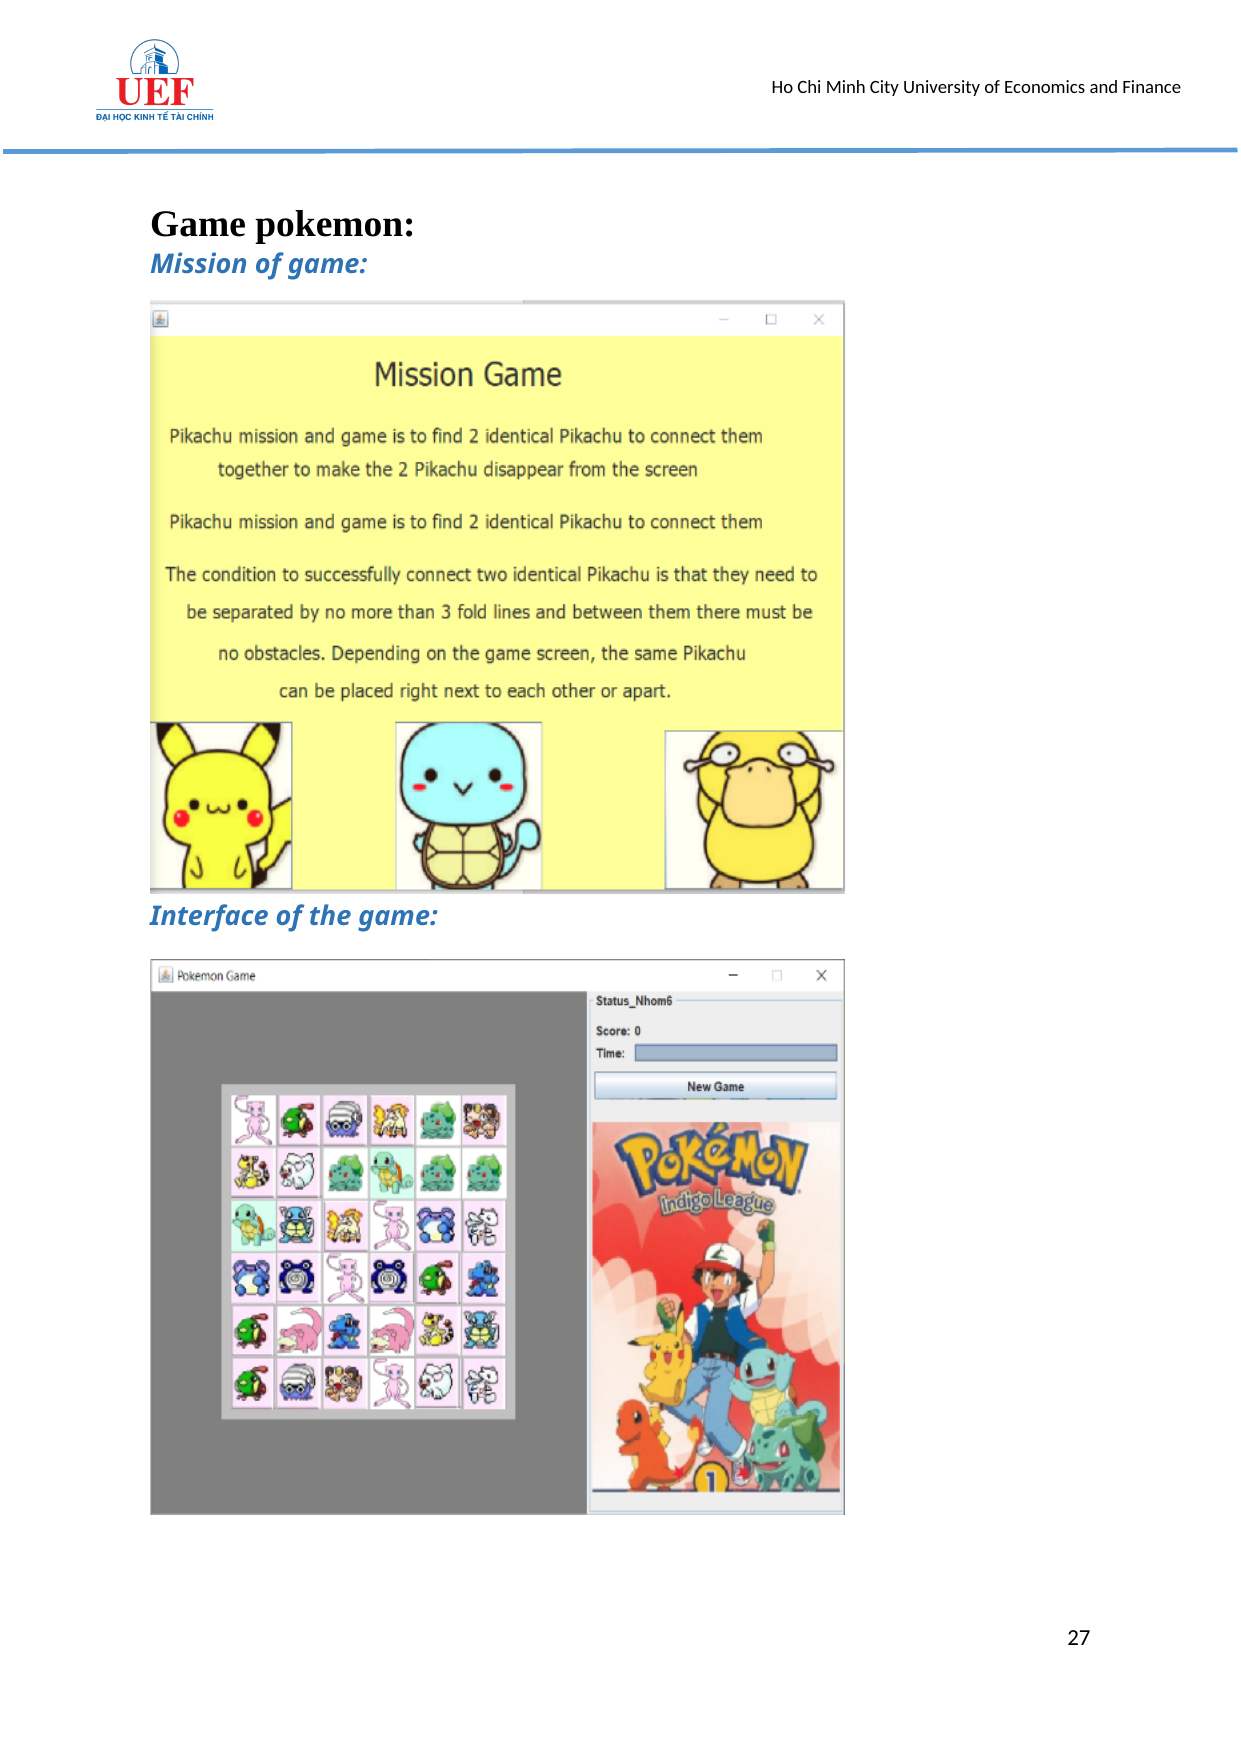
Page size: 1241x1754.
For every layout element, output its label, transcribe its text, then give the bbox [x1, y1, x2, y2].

picture [94, 19, 215, 140]
subtitle Mission of game: [150, 244, 1090, 281]
subtitle Game pokemon: [150, 201, 1090, 244]
picture [150, 959, 845, 1515]
picture [150, 296, 846, 894]
